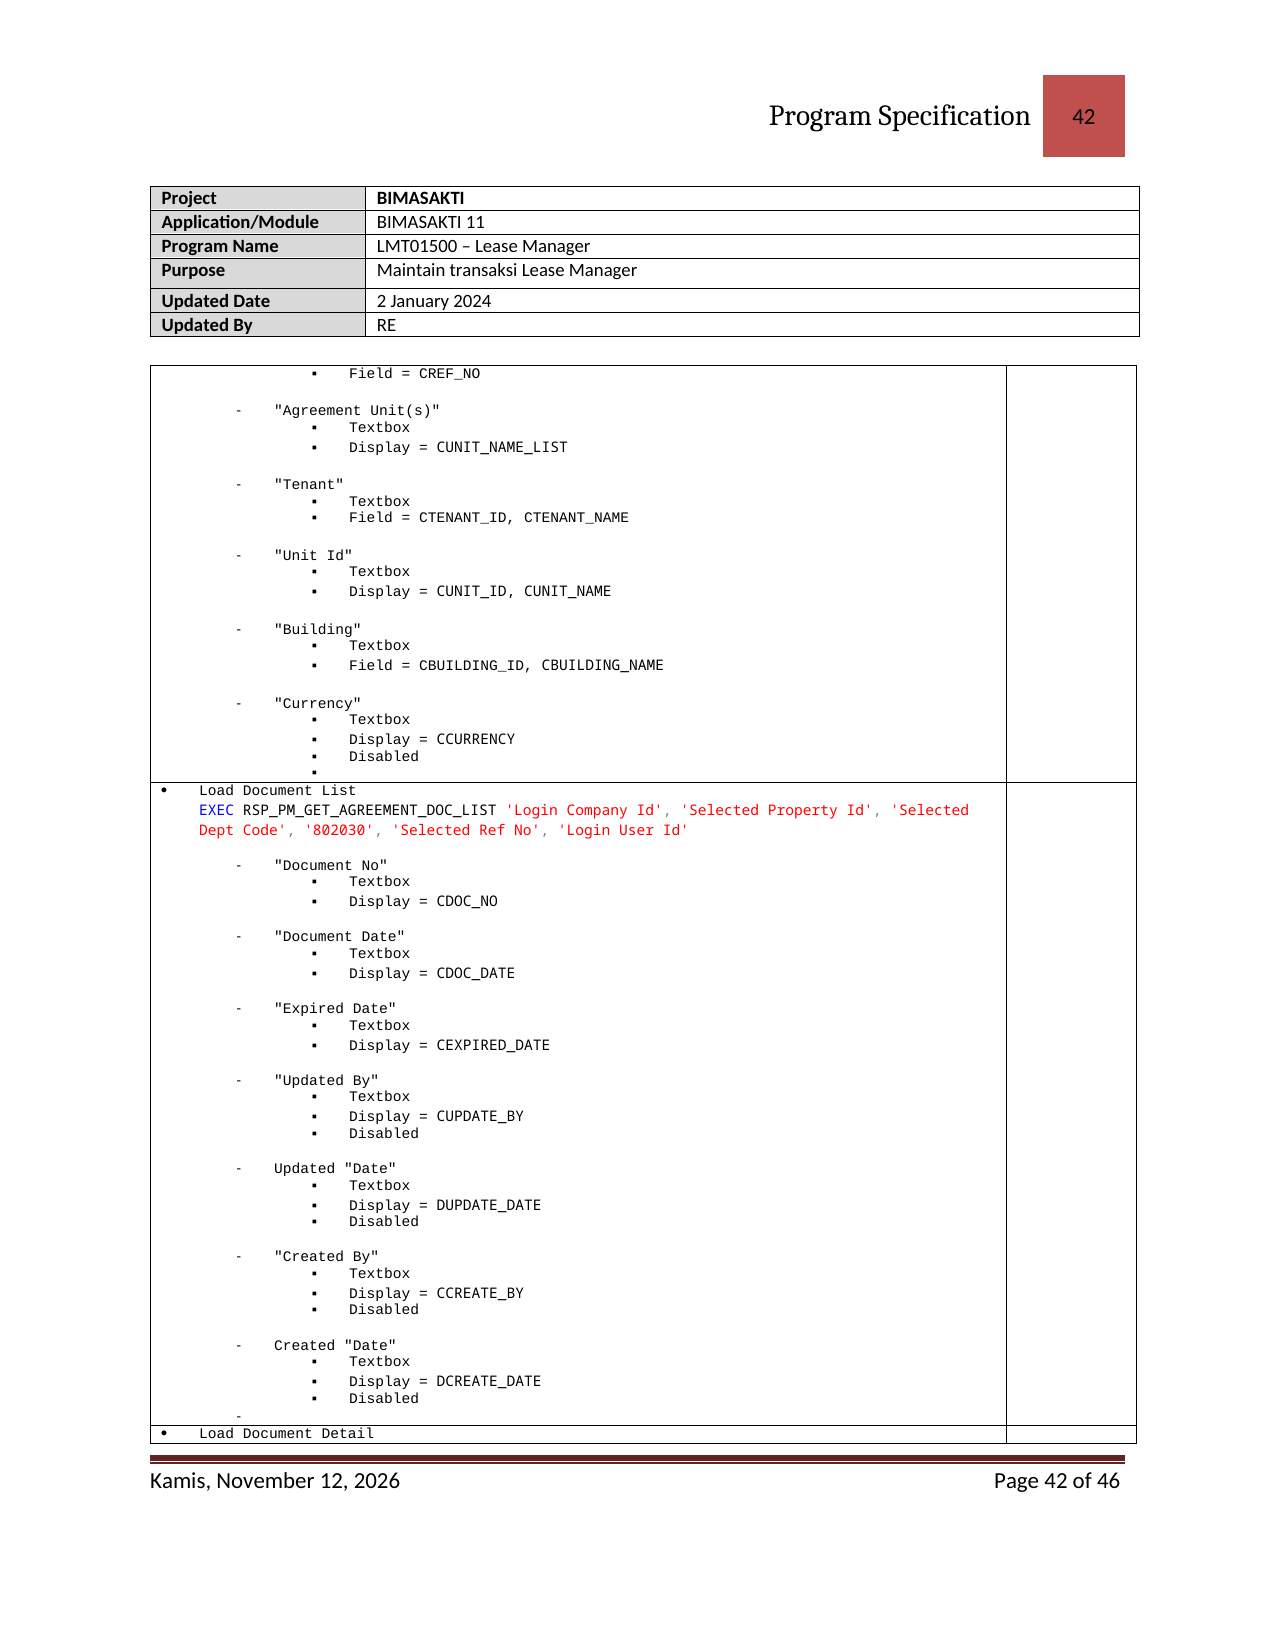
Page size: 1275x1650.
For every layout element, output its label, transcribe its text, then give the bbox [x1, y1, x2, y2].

table_cell [1007, 1426, 1136, 1443]
table_cell [1007, 783, 1136, 1425]
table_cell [151, 1426, 1006, 1443]
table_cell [151, 366, 1006, 782]
table_cell [1007, 366, 1136, 782]
table_cell Load Document List EXEC RSP_PM_GET_AGREEMENT_DOC_LIST 'Login Company Id', 'Selected Property Id', 'Selected Dept Code', '802030', 'Selected Ref No', 'Login User Id' "Document No" Textbox Display = CDOC_NO "Document Date" Textbox Display = CDOC_DATE "Expired Date" Textbox Display = CEXPIRED_DATE "Updated By" Textbox Display = CUPDATE_BY Disabled Updated "Date" Textbox Display = DUPDATE_DATE Disabled "Created By" Textbox Display = CCREATE_BY Disabled Created "Date" Textbox Display = DCREATE_DATE Disabled [151, 783, 1006, 1425]
